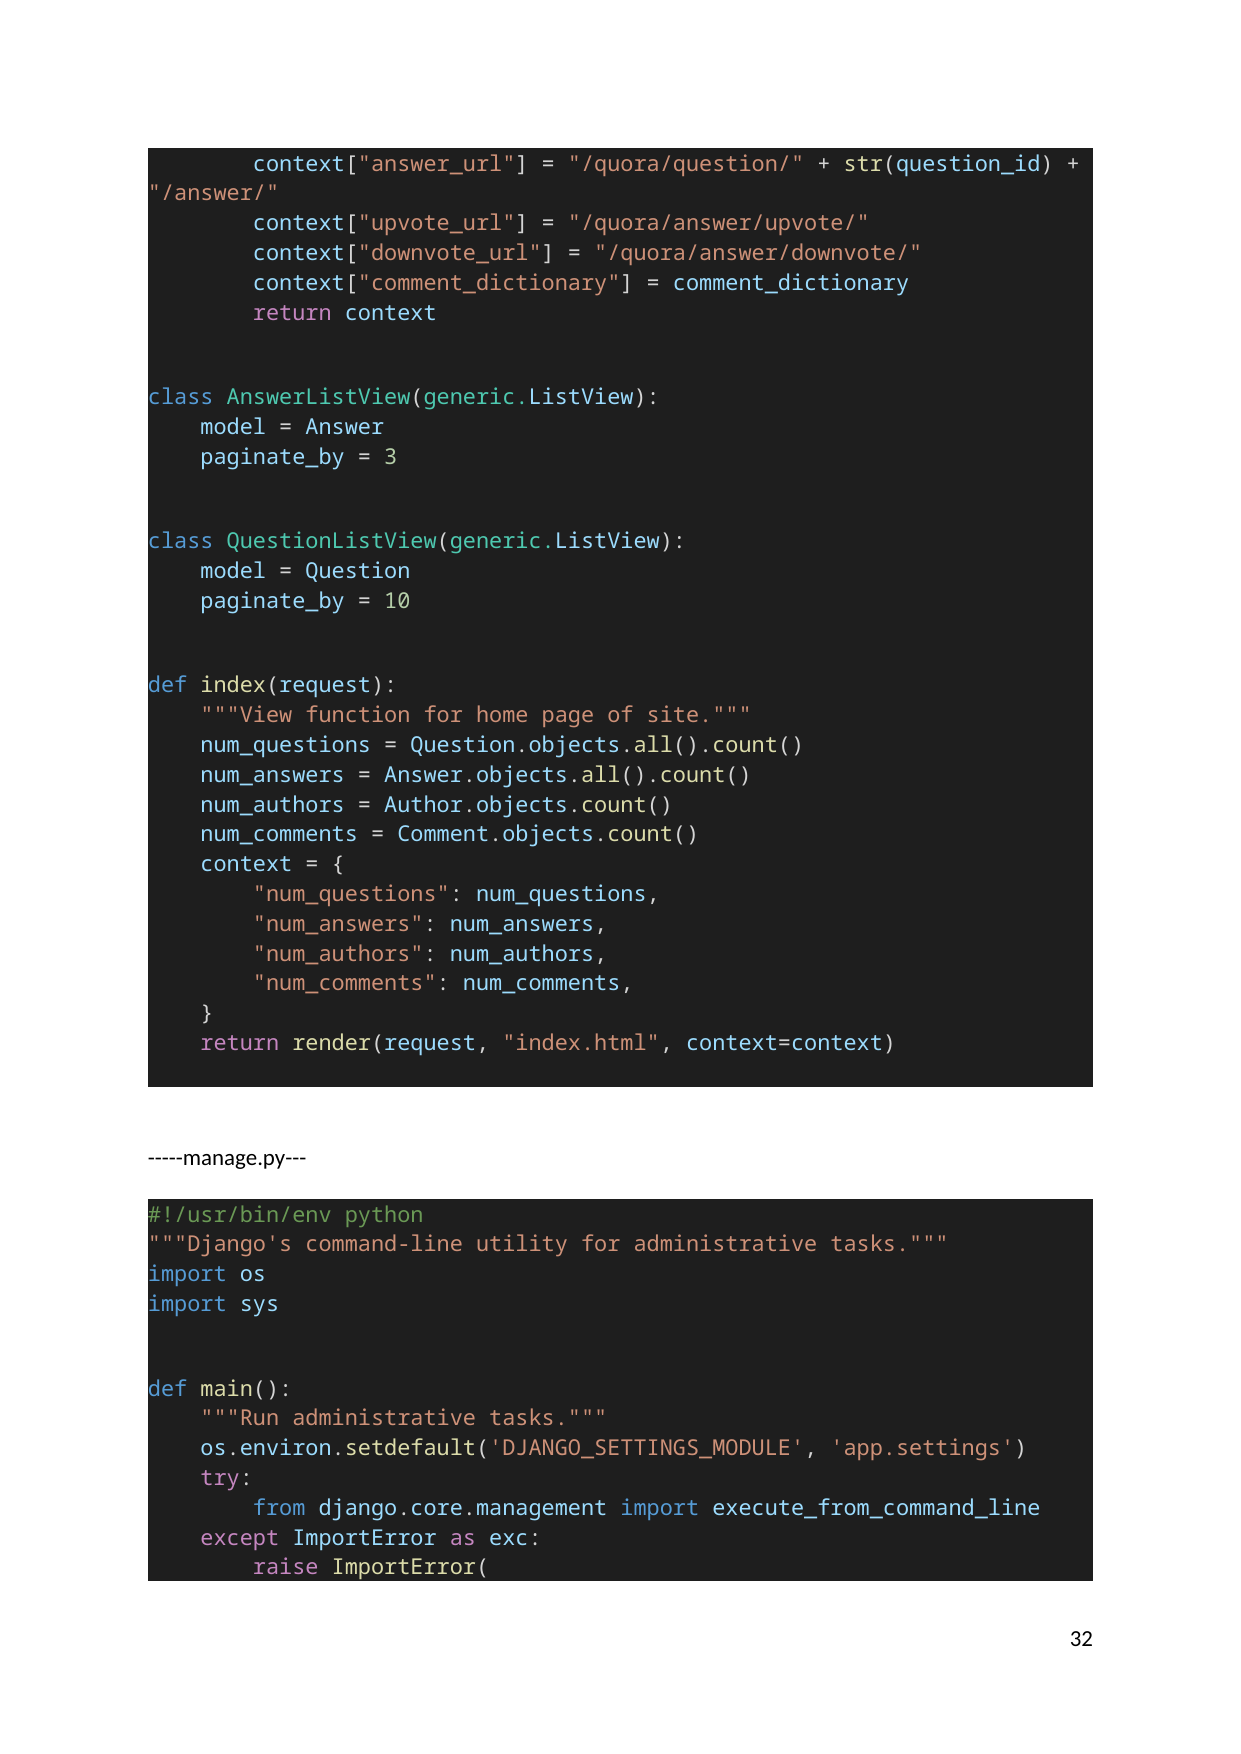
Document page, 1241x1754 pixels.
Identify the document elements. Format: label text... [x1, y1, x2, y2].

text class QuestionListView(generic.ListView): [148, 525, 1093, 555]
text num_comments = Comment.objects.count() [148, 818, 1093, 848]
text context = { [148, 848, 1093, 878]
text model = Answer [148, 411, 1093, 441]
text num_authors = Author.objects.count() [148, 789, 1093, 818]
text context["comment_dictionary"] = comment_dictionary [148, 267, 1093, 297]
text -----manage.py--- [148, 1143, 1093, 1171]
text num_questions = Question.objects.all().count() [148, 729, 1093, 759]
text } [148, 997, 1093, 1027]
text import sys [148, 1288, 1093, 1318]
text """Django's command-line utility for administrative tasks.""" [148, 1228, 1093, 1258]
text model = Question [148, 555, 1093, 585]
text return context [148, 297, 1093, 326]
text class AnswerListView(generic.ListView): [148, 381, 1093, 411]
text """Run administrative tasks.""" [148, 1402, 1093, 1432]
text os.environ.setdefault('DJANGO_SETTINGS_MODULE', 'app.settings') [148, 1432, 1093, 1462]
text import os [148, 1258, 1093, 1288]
text "num_questions": num_questions, [148, 878, 1093, 908]
text #!/usr/bin/env python [148, 1199, 1093, 1228]
text try: [148, 1462, 1093, 1492]
text num_answers = Answer.objects.all().count() [148, 759, 1093, 789]
text except ImportError as exc: [148, 1522, 1093, 1551]
text """View function for home page of site.""" [148, 699, 1093, 729]
text context["answer_url"] = "/quora/question/" + str(question_id) + "/answer/" [148, 148, 1093, 207]
text def index(request): [148, 669, 1093, 699]
text context["upvote_url"] = "/quora/answer/upvote/" [148, 207, 1093, 237]
text "num_authors": num_authors, [148, 938, 1093, 967]
text from django.core.management import execute_from_command_line [148, 1492, 1093, 1522]
text paginate_by = 3 [148, 441, 1093, 471]
text context["downvote_url"] = "/quora/answer/downvote/" [148, 237, 1093, 267]
text "num_answers": num_answers, [148, 908, 1093, 938]
text "num_comments": num_comments, [148, 967, 1093, 997]
text paginate_by = 10 [148, 585, 1093, 615]
text return render(request, "index.html", context=context) [148, 1027, 1093, 1057]
text def main(): [148, 1373, 1093, 1402]
text raise ImportError( [148, 1551, 1093, 1581]
